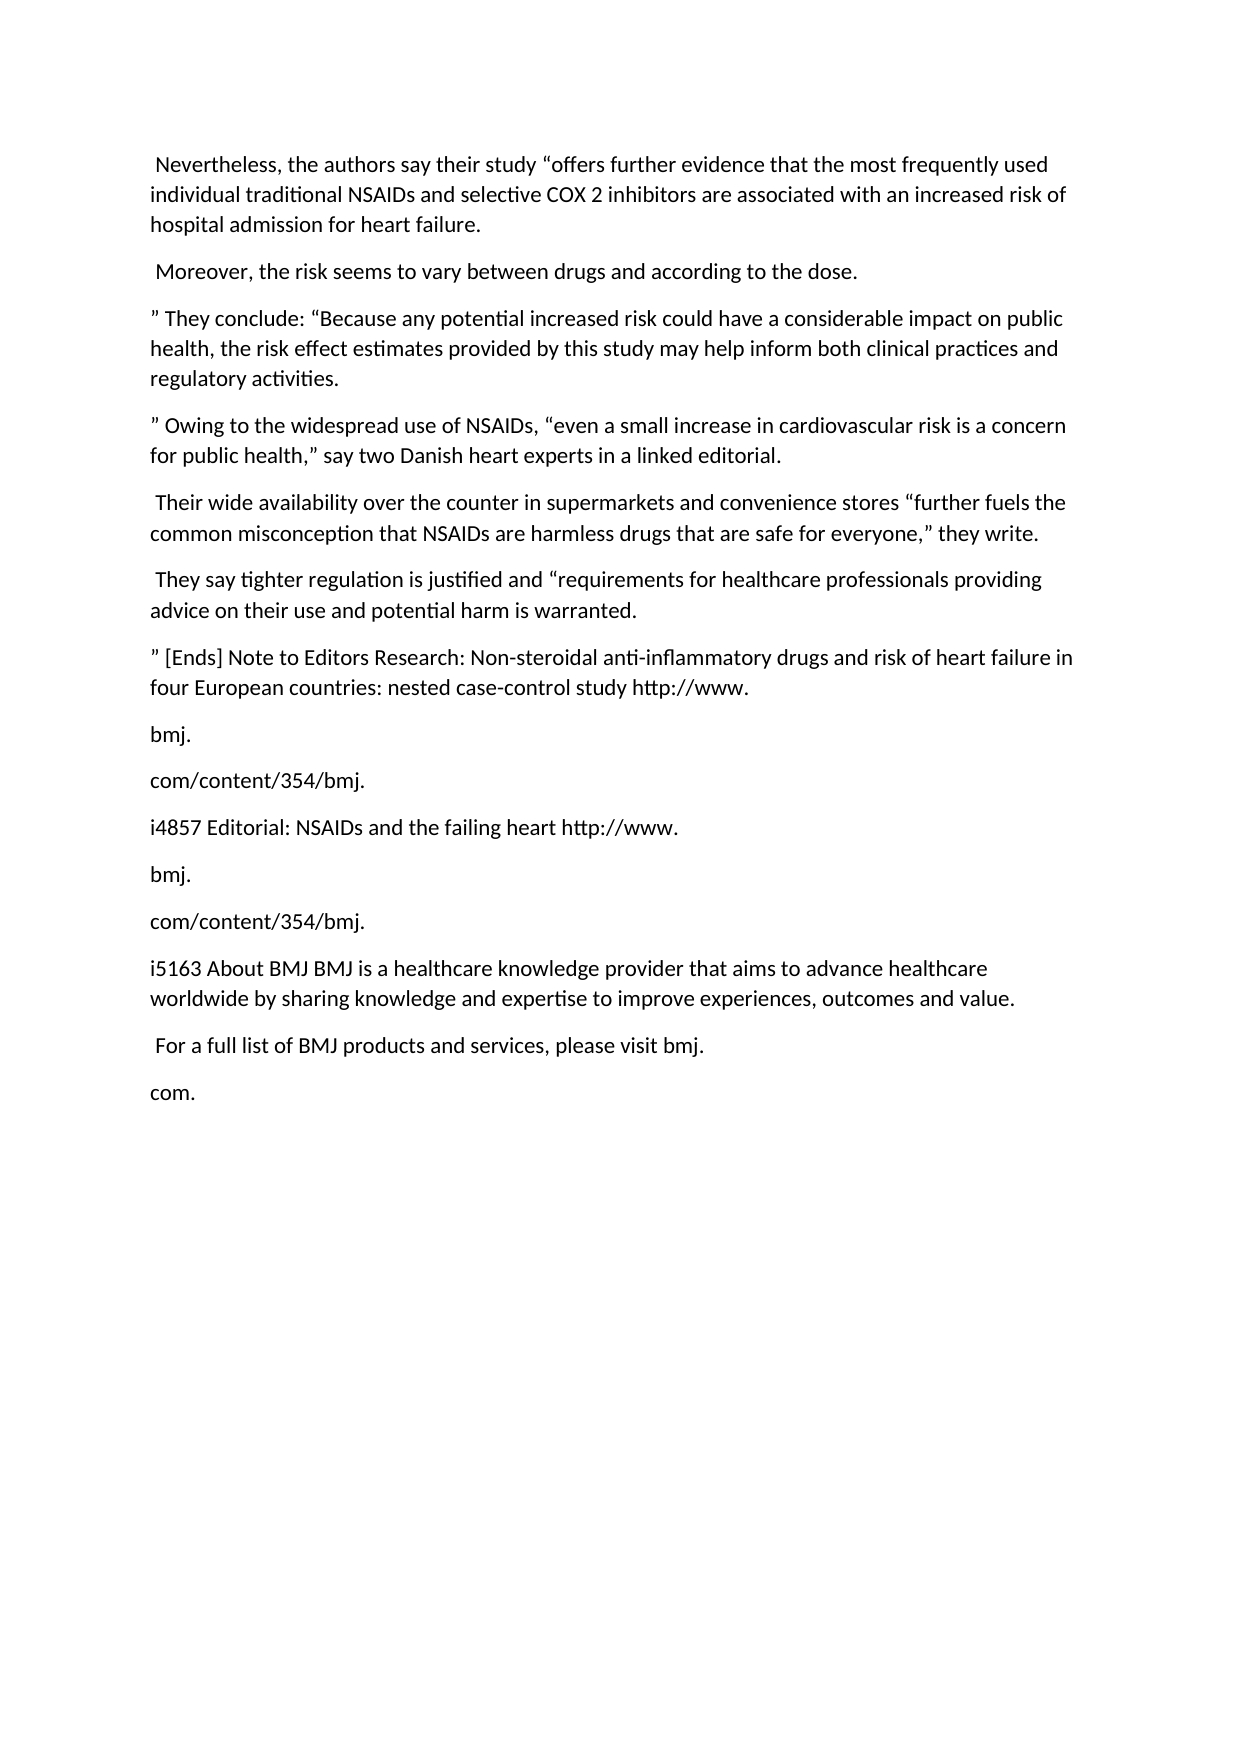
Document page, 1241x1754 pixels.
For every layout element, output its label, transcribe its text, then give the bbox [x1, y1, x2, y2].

text com/content/354/bmj. [150, 767, 1090, 795]
text Nevertheless, the authors say their study “offers further evidence that the most frequently used individual traditional NSAIDs and selective COX 2 inhibitors are associated with an increased risk of hospital admission for heart failure. [150, 150, 1090, 238]
text They say tighter regulation is justified and “requirements for healthcare professionals providing advice on their use and potential harm is warranted. [150, 566, 1090, 624]
text i4857 Editorial: NSAIDs and the failing heart http://www. [150, 813, 1090, 842]
text bmj. [150, 720, 1090, 748]
text For a full list of BMJ products and services, please visit bmj. [150, 1031, 1090, 1059]
text bmj. [150, 860, 1090, 888]
text com/content/354/bmj. [150, 907, 1090, 935]
text Their wide availability over the counter in supermarkets and convenience stores “further fuels the common misconception that NSAIDs are harmless drugs that are safe for everyone,” they write. [150, 488, 1090, 547]
text ” Owing to the widespread use of NSAIDs, “even a small increase in cardiovascular risk is a concern for public health,” say two Danish heart experts in a linked editorial. [150, 411, 1090, 470]
text com. [150, 1078, 1090, 1106]
text ” [Ends] Note to Editors Research: Non-steroidal anti-inflammatory drugs and risk of heart failure in four European countries: nested case-control study http://www. [150, 643, 1090, 701]
text ” They conclude: “Because any potential increased risk could have a considerable impact on public health, the risk effect estimates provided by this study may help inform both clinical practices and regulatory activities. [150, 304, 1090, 393]
text i5163 About BMJ BMJ is a healthcare knowledge provider that aims to advance healthcare worldwide by sharing knowledge and expertise to improve experiences, outcomes and value. [150, 954, 1090, 1012]
text Moreover, the risk seems to vary between drugs and according to the dose. [150, 257, 1090, 285]
